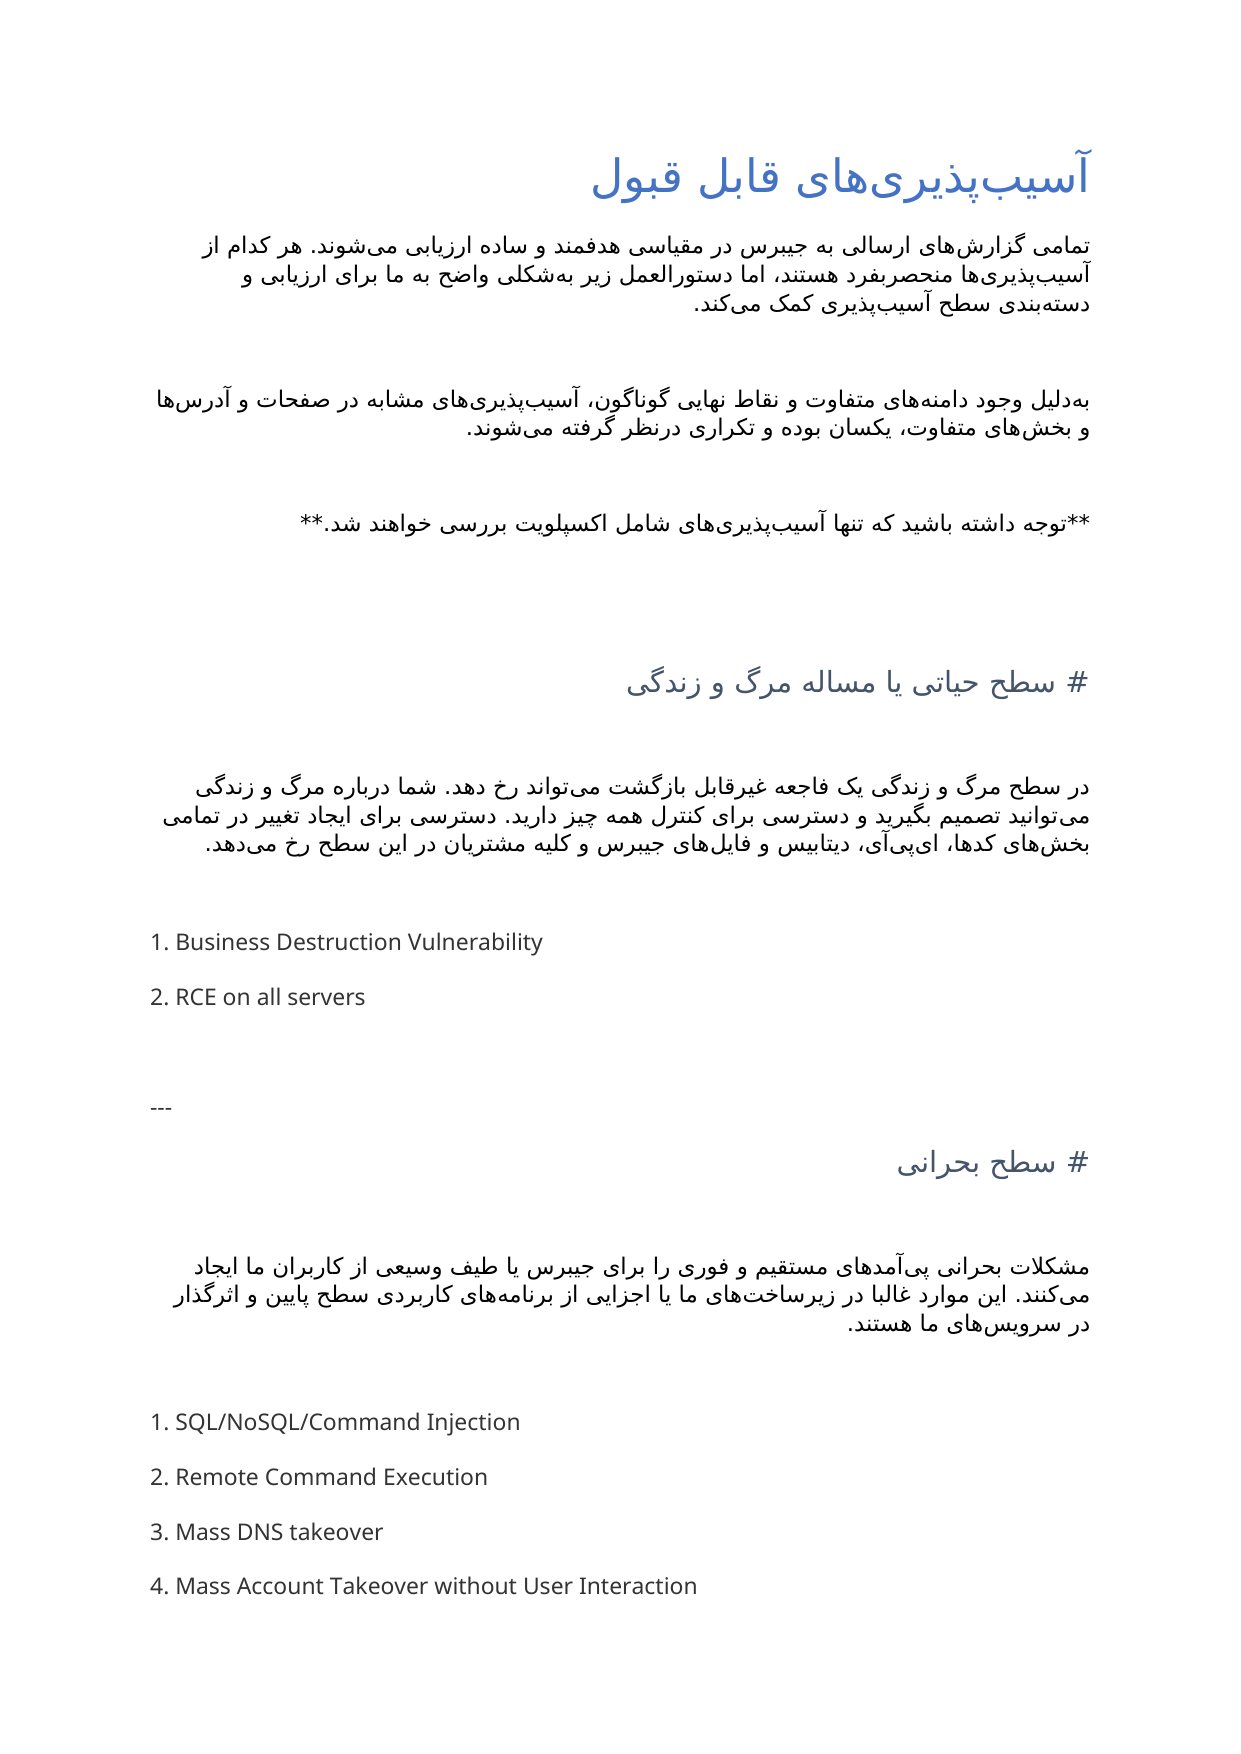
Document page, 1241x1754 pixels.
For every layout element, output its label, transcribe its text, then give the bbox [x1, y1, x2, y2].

text تمامی گزارش‌های ارسالی به جیبرس در مقیاسی هدفمند و ساده ارزیابی می‌شوند. هر کدام از آسیب‌پذیری‌ها منحصربفرد هستند، اما دستورالعمل زیر به‌شکلی واضح به ما برای ارزیابی و دسته‌بندی سطح آسیب‌پذیری کمک می‌کند. [150, 232, 1090, 317]
subtitle # سطح حیاتی یا مساله مرگ و زندگی [150, 665, 1090, 699]
subtitle آسیب‌پذیری‌های قابل قبول [150, 150, 1090, 203]
text 3. Mass DNS takeover [150, 1516, 1090, 1547]
text 4. Mass Account Takeover without User Interaction [150, 1570, 1090, 1602]
text مشکلات بحرانی پی‌آمدهای مستقیم و فوری را برای جیبرس یا طیف وسیعی از کاربران ما ایجاد می‌کنند. این موارد غالبا در زیرساخت‌های ما یا اجزایی از برنامه‌های کاربردی سطح پایین و اثرگذار در سرویس‌های ما هستند. [150, 1253, 1090, 1337]
text 1. SQL/NoSQL/Command Injection [150, 1406, 1090, 1437]
text 1. Business Destruction Vulnerability [150, 926, 1090, 958]
text 2. RCE on all servers [150, 981, 1090, 1012]
text --- [150, 1090, 1090, 1122]
text در سطح مرگ و زندگی یک فاجعه غیرقابل بازگشت می‌تواند رخ دهد. شما درباره مرگ و زندگی می‌توانید تصمیم بگیرید و دسترسی برای کنترل همه چیز دارید. دسترسی برای ایجاد تغییر در تمامی بخش‌های کدها، ای‌پی‌آی، دیتابیس و فایل‌های جیبرس و کلیه مشتریان در این سطح رخ می‌دهد. [150, 773, 1090, 857]
text 2. Remote Command Execution [150, 1461, 1090, 1492]
subtitle # سطح بحرانی [150, 1145, 1090, 1179]
text به‌دلیل وجود دامنه‌های متفاوت و نقاط نهایی گوناگون، آسیب‌پذیری‌های مشابه در صفحات و آدرس‌ها و بخش‌های متفاوت، یکسان بوده و تکراری درنظر گرفته می‌شوند. [150, 386, 1090, 441]
text **توجه داشته باشید که تنها آسیب‌پذیری‌های شامل اکسپلویت بررسی خواهند شد.** [150, 510, 1090, 537]
